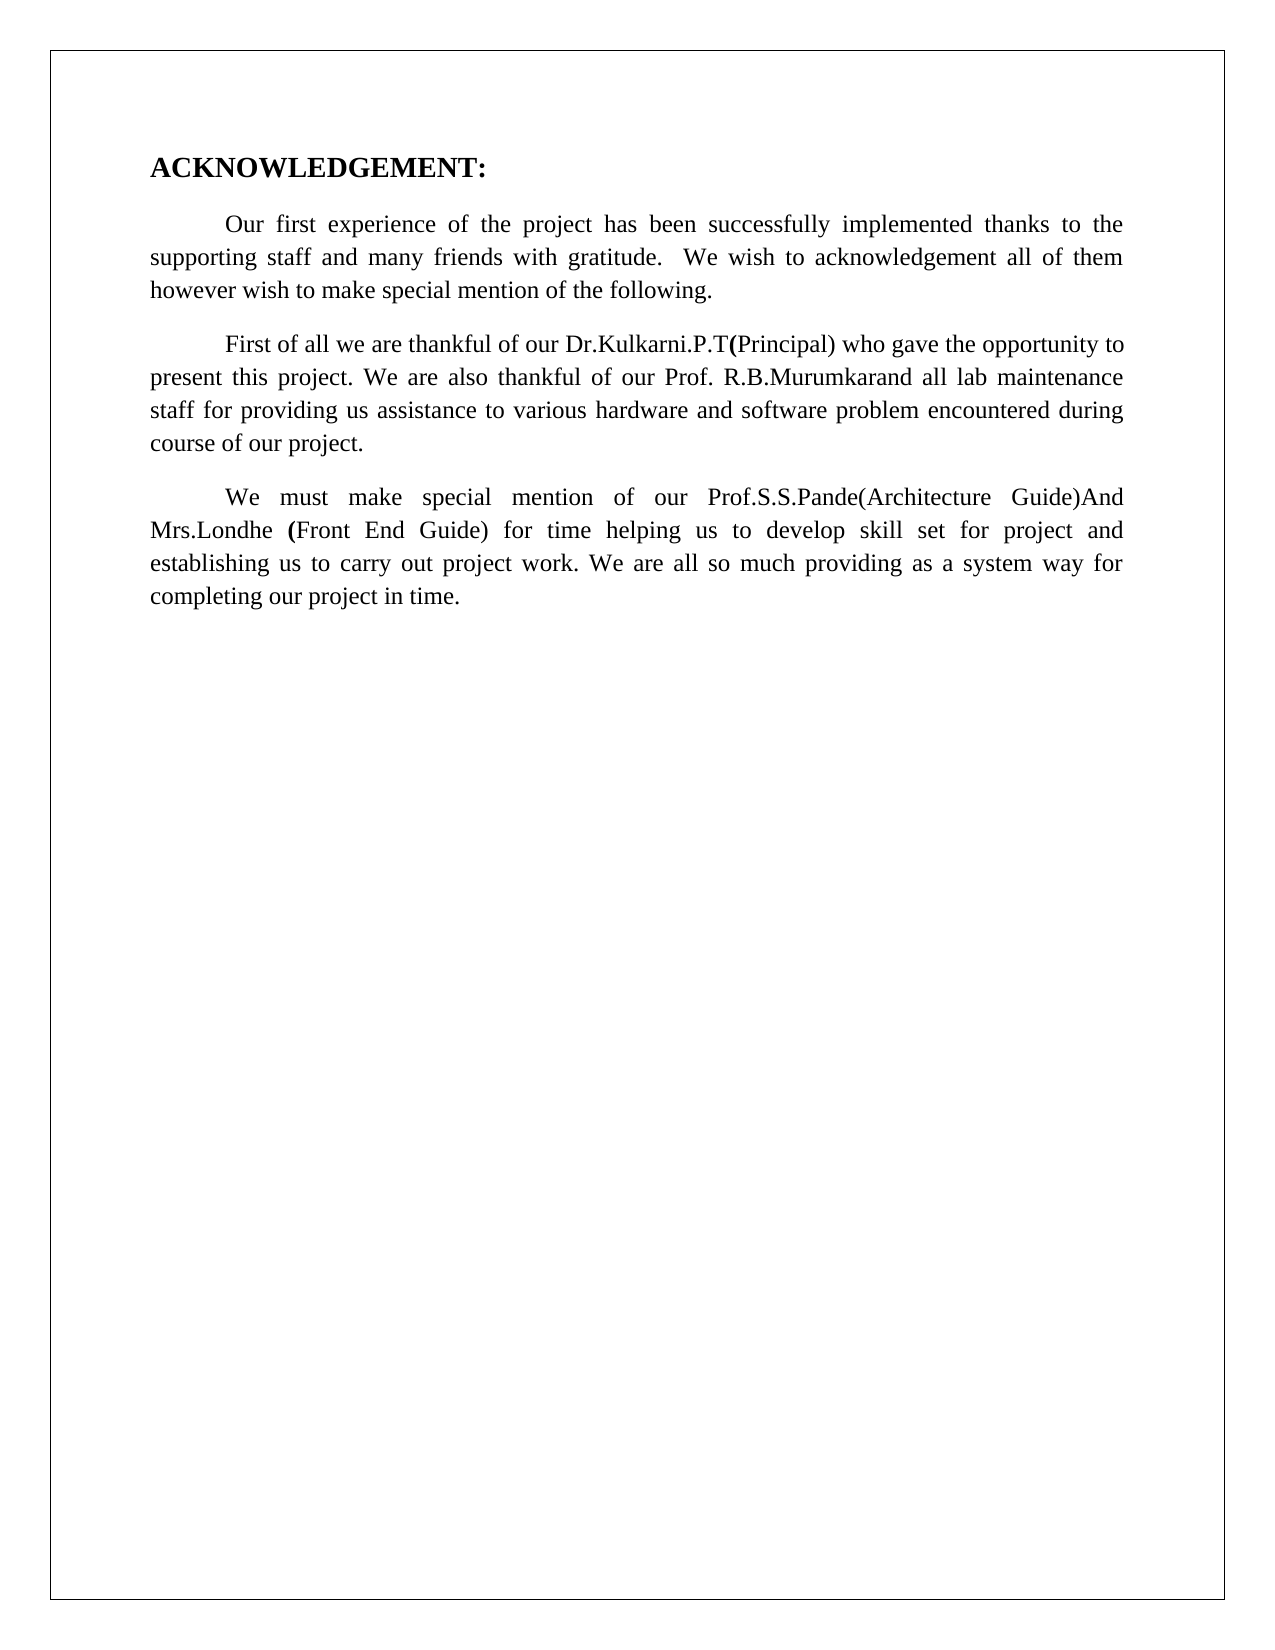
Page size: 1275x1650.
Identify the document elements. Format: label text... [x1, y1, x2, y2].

text ACKNOWLEDGEMENT: [150, 150, 1125, 183]
text We must make special mention of our Prof.S.S.Pande(Architecture Guide)And Mrs.Londhe (Front End Guide) for time helping us to develop skill set for project and establishing us to carry out project work. We are all so much providing as a system way for completing our project in time. [150, 482, 1125, 610]
text First of all we are thankful of our Dr.Kulkarni.P.T(Principal) who gave the opportunity to present this project. We are also thankful of our Prof. R.B.Murumkarand all lab maintenance staff for providing us assistance to various hardware and software problem encountered during course of our project. [150, 329, 1125, 457]
text Our first experience of the project has been successfully implemented thanks to the supporting staff and many friends with gratitude. We wish to acknowledgement all of them however wish to make special mention of the following. [150, 209, 1125, 304]
